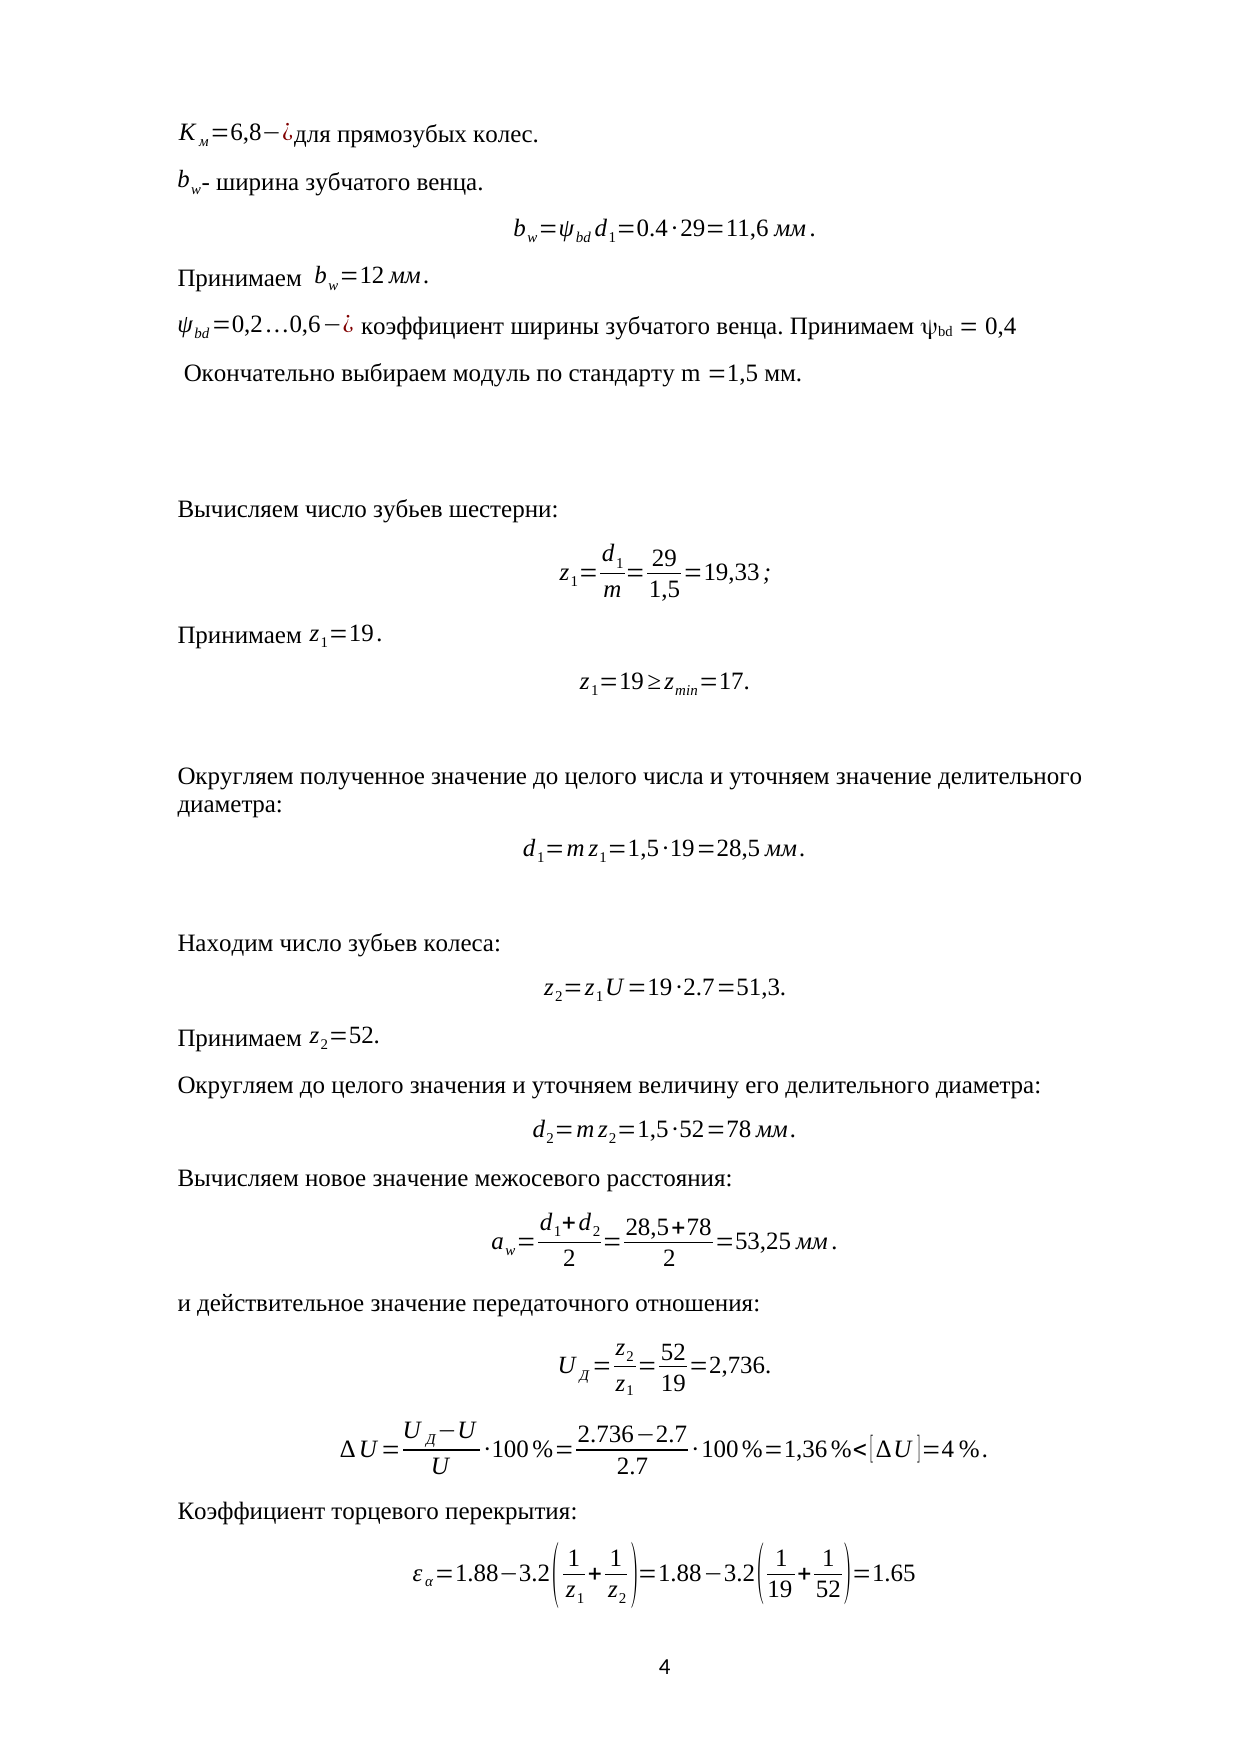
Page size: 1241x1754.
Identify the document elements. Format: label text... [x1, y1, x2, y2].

text и действительное значение передаточного отношения: [177, 1288, 1152, 1317]
text Принимаем [177, 1022, 1152, 1053]
text Находим число зубьев колеса: [177, 928, 1152, 957]
text Вычисляем число зубьев шестерни: [177, 494, 1152, 523]
text Округляем полученное значение до целого числа и уточняем значение делительного диаметра: [177, 761, 1152, 818]
text Окончательно выбираем модуль по стандарту m 1,5 мм. [177, 358, 1152, 387]
text - ширина зубчатого венца. [177, 166, 1152, 197]
text Округляем до целого значения и уточняем величину его делительного диаметра: [177, 1070, 1152, 1098]
text Коэффициент торцевого перекрытия: [177, 1496, 1152, 1524]
text Принимаем [177, 262, 1152, 293]
text коэффициент ширины зубчатого венца. Принимаем bd 0,4 [177, 310, 1152, 342]
text Вычисляем новое значение межосевого расстояния: [177, 1163, 1152, 1192]
text Принимаем [177, 619, 1152, 651]
text для прямозубых колес. [177, 118, 1152, 149]
